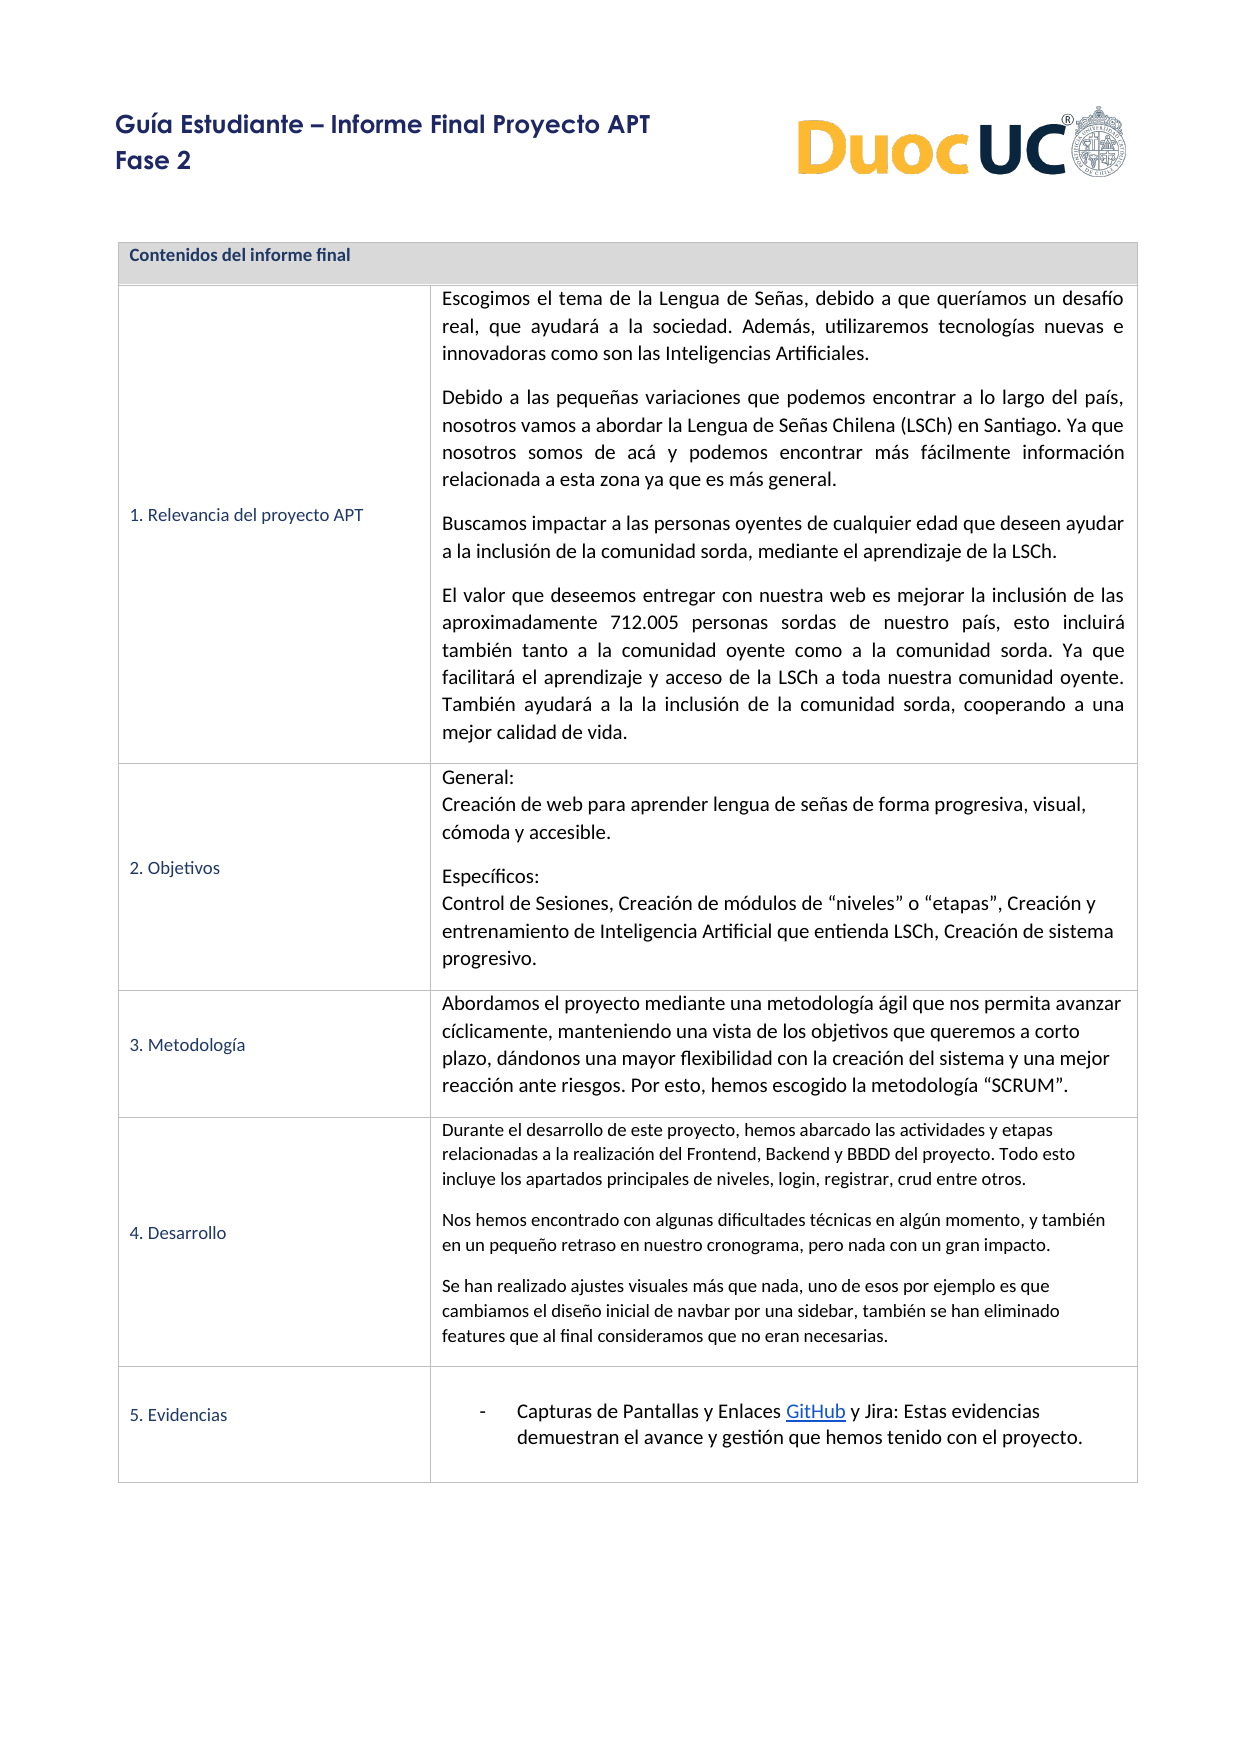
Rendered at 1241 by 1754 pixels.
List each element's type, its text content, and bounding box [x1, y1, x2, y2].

table_cell 3. Metodología [119, 991, 430, 1117]
table_header Contenidos del informe final [119, 243, 1137, 284]
table_cell 1. Relevancia del proyecto APT [119, 286, 430, 763]
table_cell 5. Evidencias [119, 1367, 430, 1482]
table_cell 2. Objetivos [119, 764, 430, 989]
table_cell Durante el desarrollo de este proyecto, hemos abarcado las actividades y etapas relacionadas a la realización del Frontend, Backend y BBDD del proyecto. Todo esto incluye los apartados principales de niveles, login, registrar, crud entre otros. Nos hemos encontrado con algunas dificultades técnicas en algún momento, y también en un pequeño retraso en nuestro cronograma, pero nada con un gran impacto. Se han realizado ajustes visuales más que nada, uno de esos por ejemplo es que cambiamos el diseño inicial de navbar por una sidebar, también se han eliminado features que al final consideramos que no eran necesarias. [431, 1118, 1137, 1366]
picture [798, 106, 1126, 177]
table_cell General: Creación de web para aprender lengua de señas de forma progresiva, visual, cómoda y accesible. Específicos: Control de Sesiones, Creación de módulos de “niveles” o “etapas”, Creación y entrenamiento de Inteligencia Artificial que entienda LSCh, Creación de sistema progresivo. [431, 764, 1137, 989]
table_cell Escogimos el tema de la Lengua de Señas, debido a que queríamos un desafío real, que ayudará a la sociedad. Además, utilizaremos tecnologías nuevas e innovadoras como son las Inteligencias Artificiales. Debido a las pequeñas variaciones que podemos encontrar a lo largo del país, nosotros vamos a abordar la Lengua de Señas Chilena (LSCh) en Santiago. Ya que nosotros somos de acá y podemos encontrar más fácilmente información relacionada a esta zona ya que es más general. Buscamos impactar a las personas oyentes de cualquier edad que deseen ayudar a la inclusión de la comunidad sorda, mediante el aprendizaje de la LSCh. El valor que deseemos entregar con nuestra web es mejorar la inclusión de las aproximadamente 712.005 personas sordas de nuestro país, esto incluirá también tanto a la comunidad oyente como a la comunidad sorda. Ya que facilitará el aprendizaje y acceso de la LSCh a toda nuestra comunidad oyente. También ayudará a la la inclusión de la comunidad sorda, cooperando a una mejor calidad de vida. [431, 286, 1137, 763]
table_cell Abordamos el proyecto mediante una metodología ágil que nos permita avanzar cíclicamente, manteniendo una vista de los objetivos que queremos a corto plazo, dándonos una mayor flexibilidad con la creación del sistema y una mejor reacción ante riesgos. Por esto, hemos escogido la metodología “SCRUM”. [431, 991, 1137, 1117]
table_cell 4. Desarrollo [119, 1118, 430, 1366]
